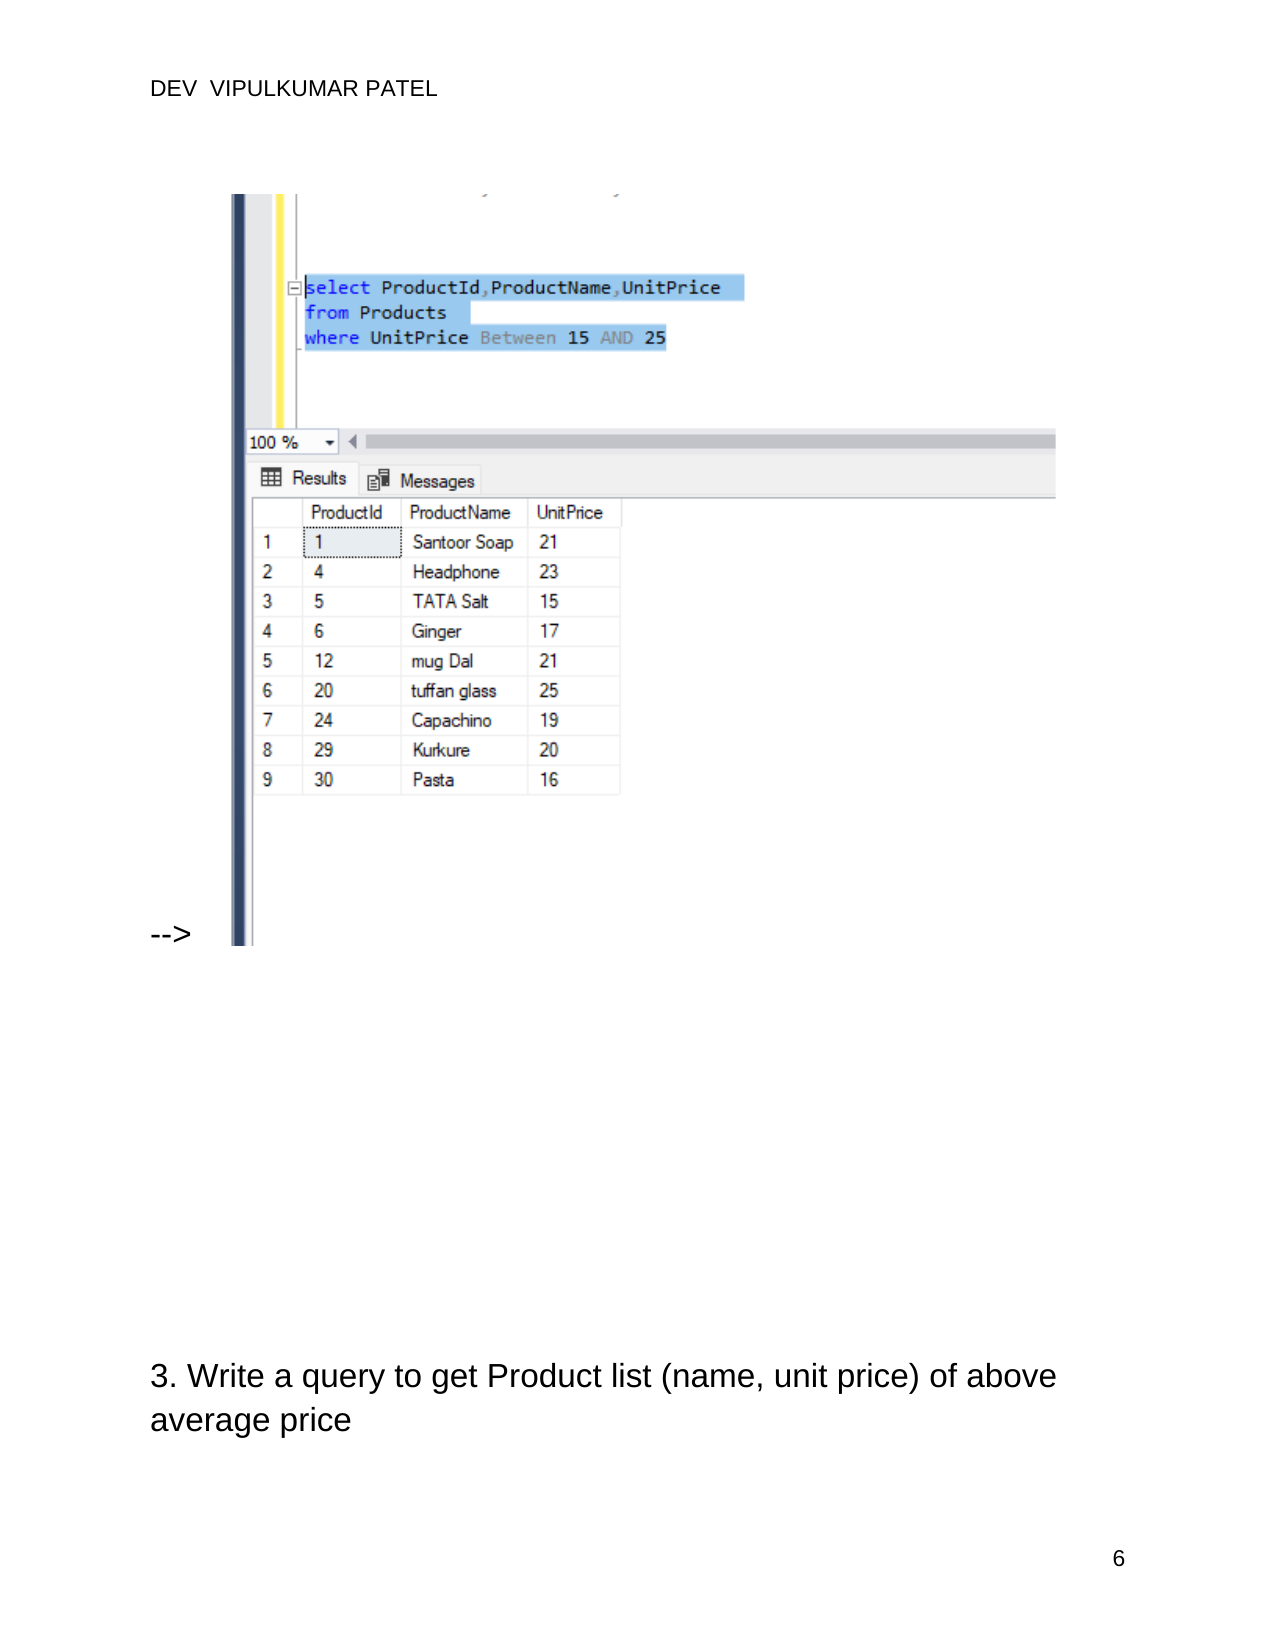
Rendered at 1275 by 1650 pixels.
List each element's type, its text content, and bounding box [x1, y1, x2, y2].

text 3. Write a query to get Product list (name, unit price) of above average price [150, 1356, 1125, 1439]
picture [191, 194, 1056, 946]
